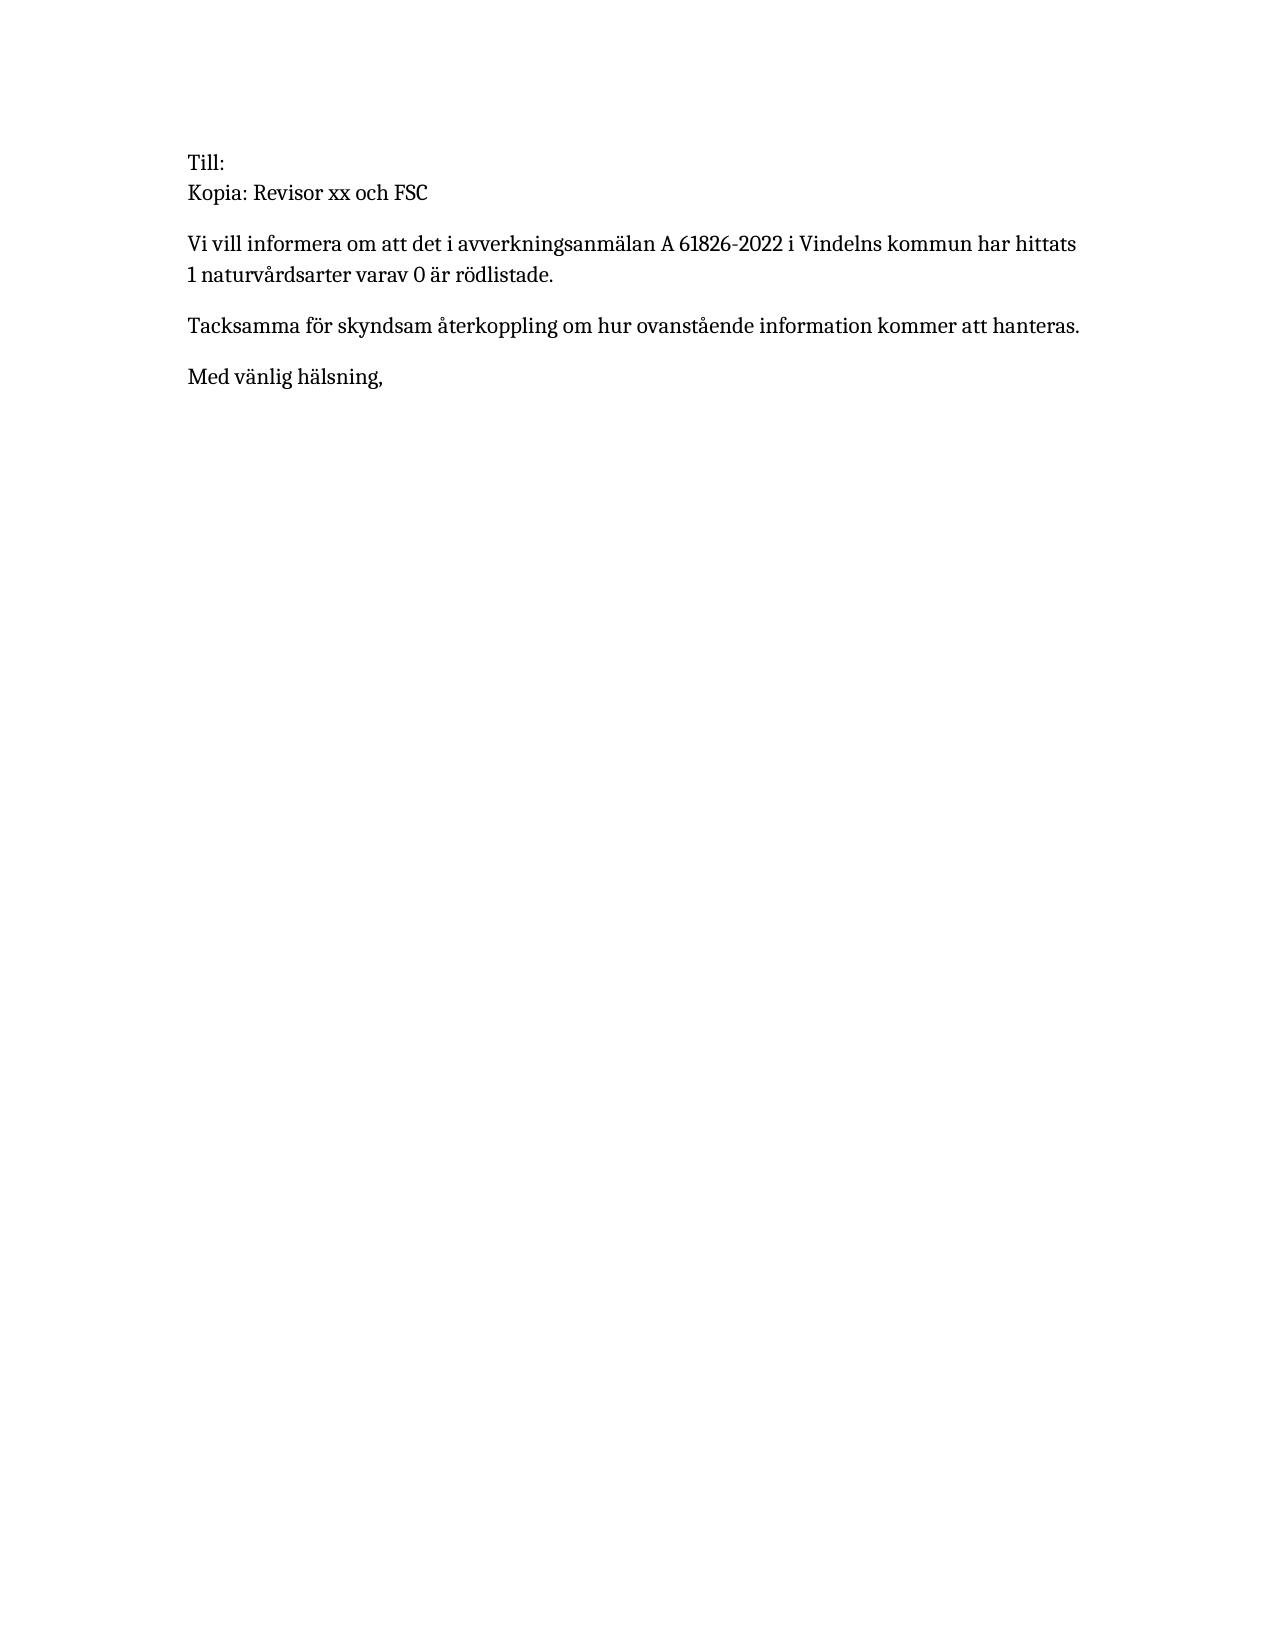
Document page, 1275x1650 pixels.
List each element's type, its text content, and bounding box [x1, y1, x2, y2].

text Till: Kopia: Revisor xx och FSC [187, 150, 1087, 207]
text Vi vill informera om att det i avverkningsanmälan A 61826-2022 i Vindelns kommun har hittats 1 naturvårdsarter varav 0 är rödlistade. [187, 231, 1087, 288]
text Med vänlig hälsning, [187, 363, 1087, 420]
text Tacksamma för skyndsam återkoppling om hur ovanstående information kommer att hanteras. [187, 312, 1087, 339]
